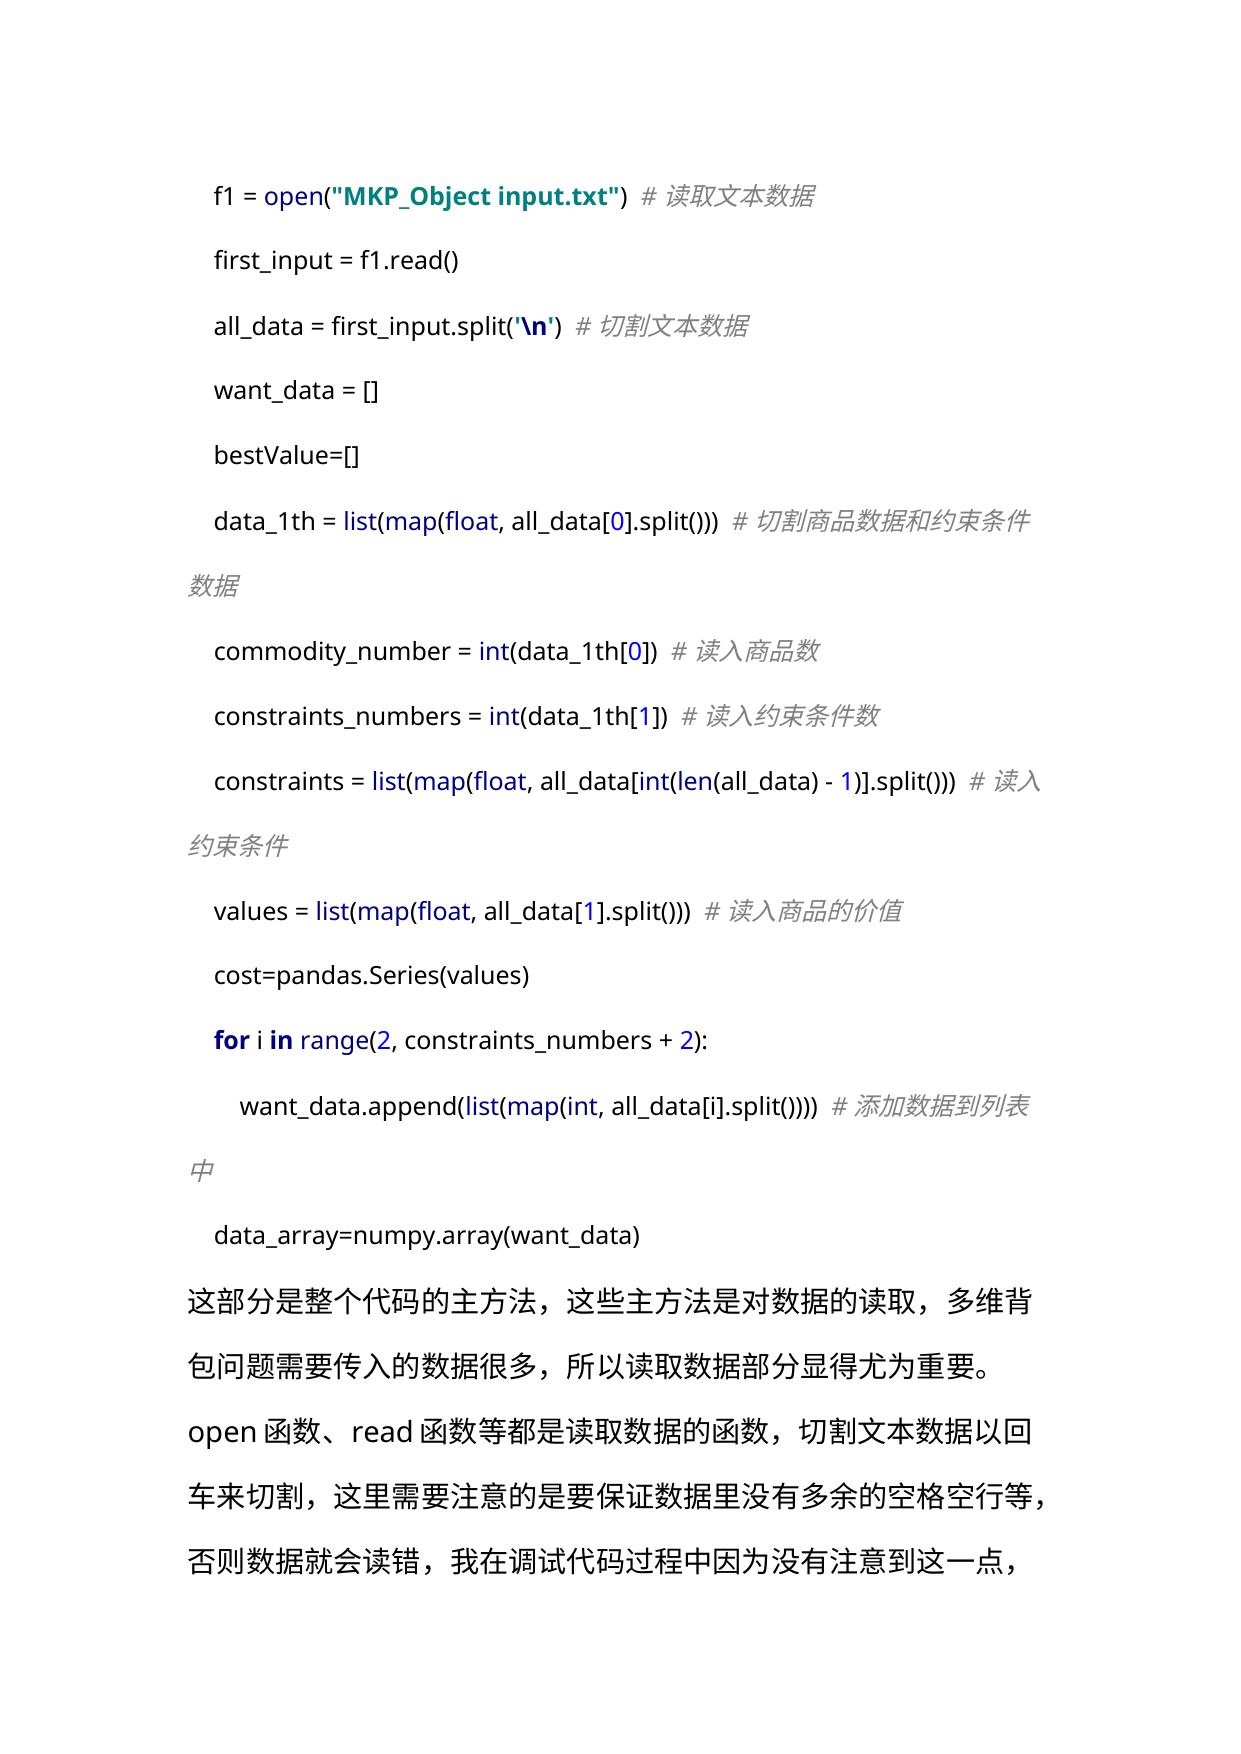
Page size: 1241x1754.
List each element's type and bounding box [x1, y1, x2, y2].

text [187, 162, 1053, 1267]
text [187, 1267, 1053, 1592]
